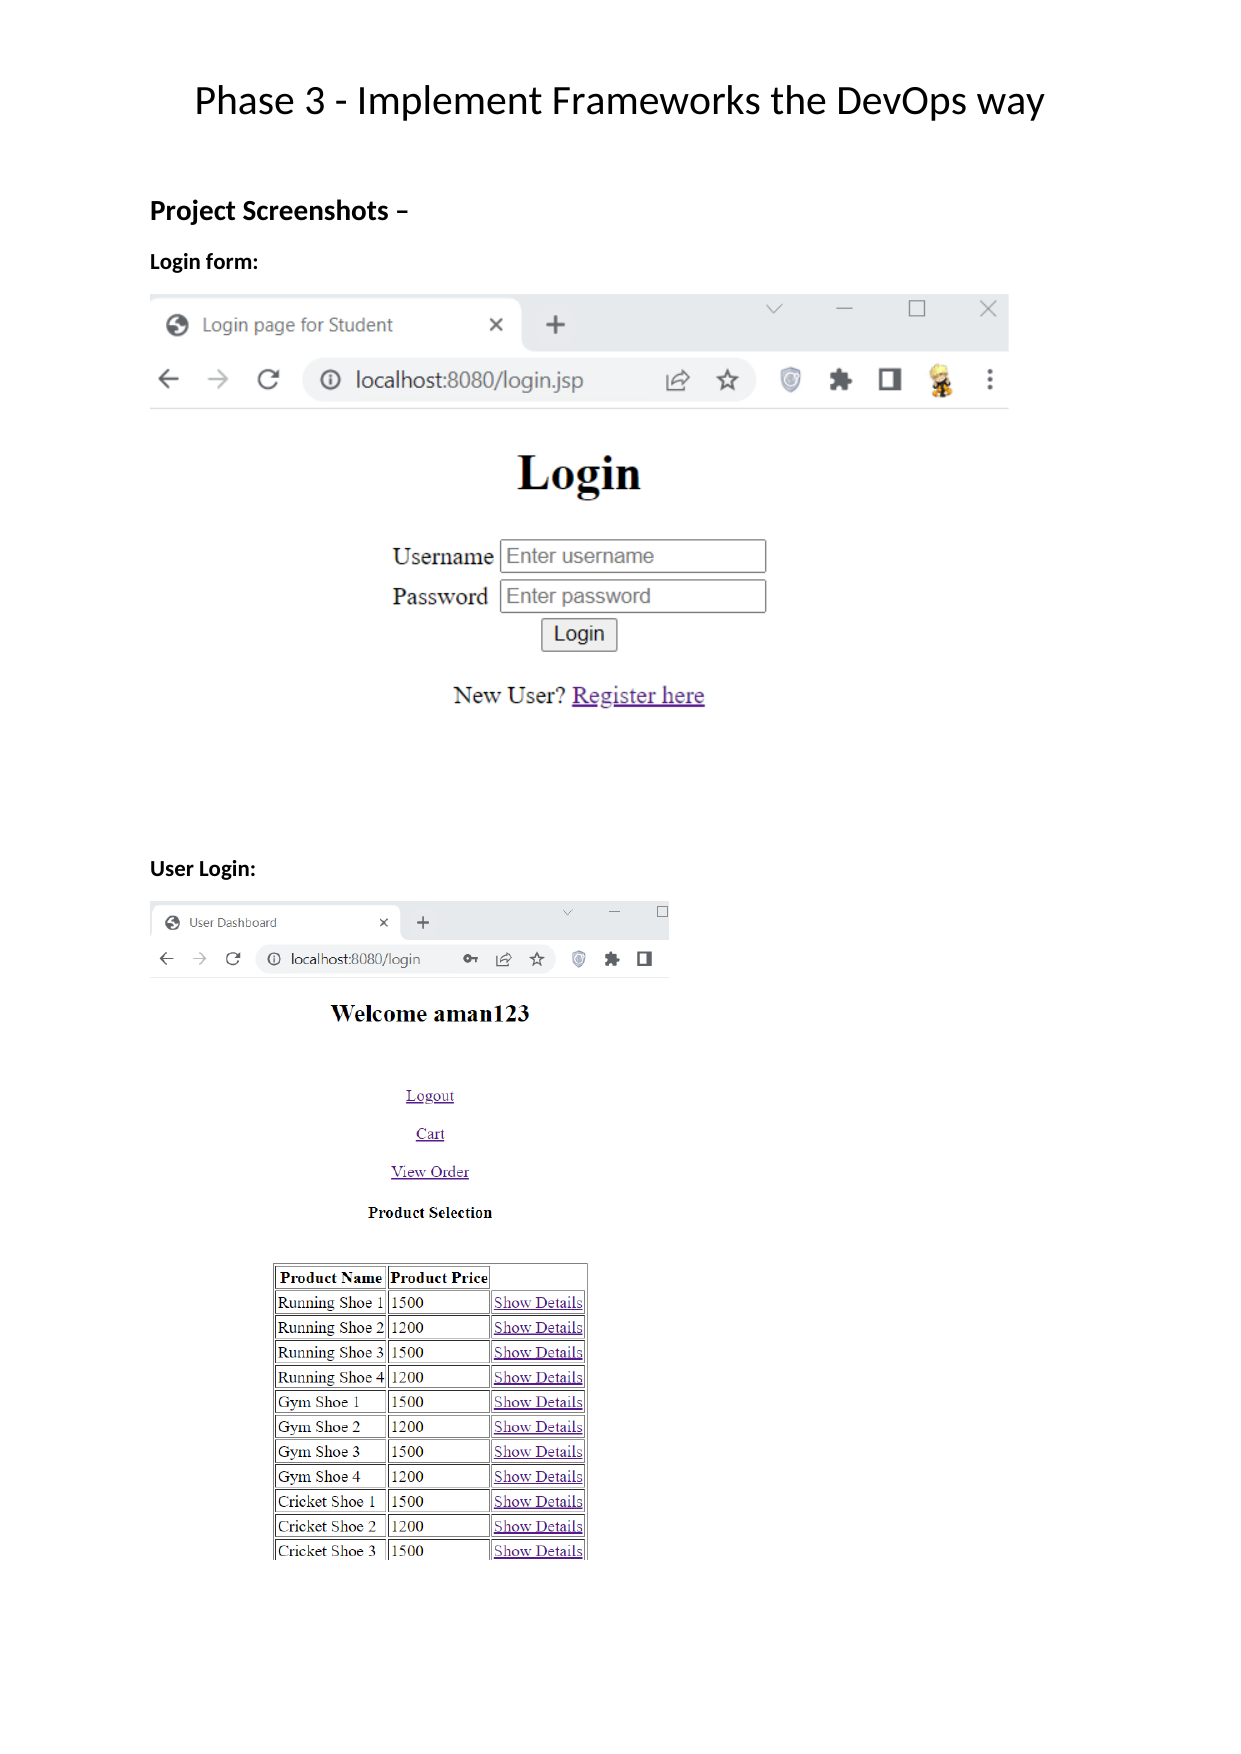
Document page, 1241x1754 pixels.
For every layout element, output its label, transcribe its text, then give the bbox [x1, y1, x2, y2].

text Phase 3 - Implement Frameworks the DevOps way [150, 74, 1090, 125]
picture [150, 294, 1009, 836]
text Project Screenshots – [150, 192, 1090, 228]
picture [150, 901, 669, 1560]
text User Login: [150, 854, 1090, 882]
text Login form: [150, 247, 1090, 275]
